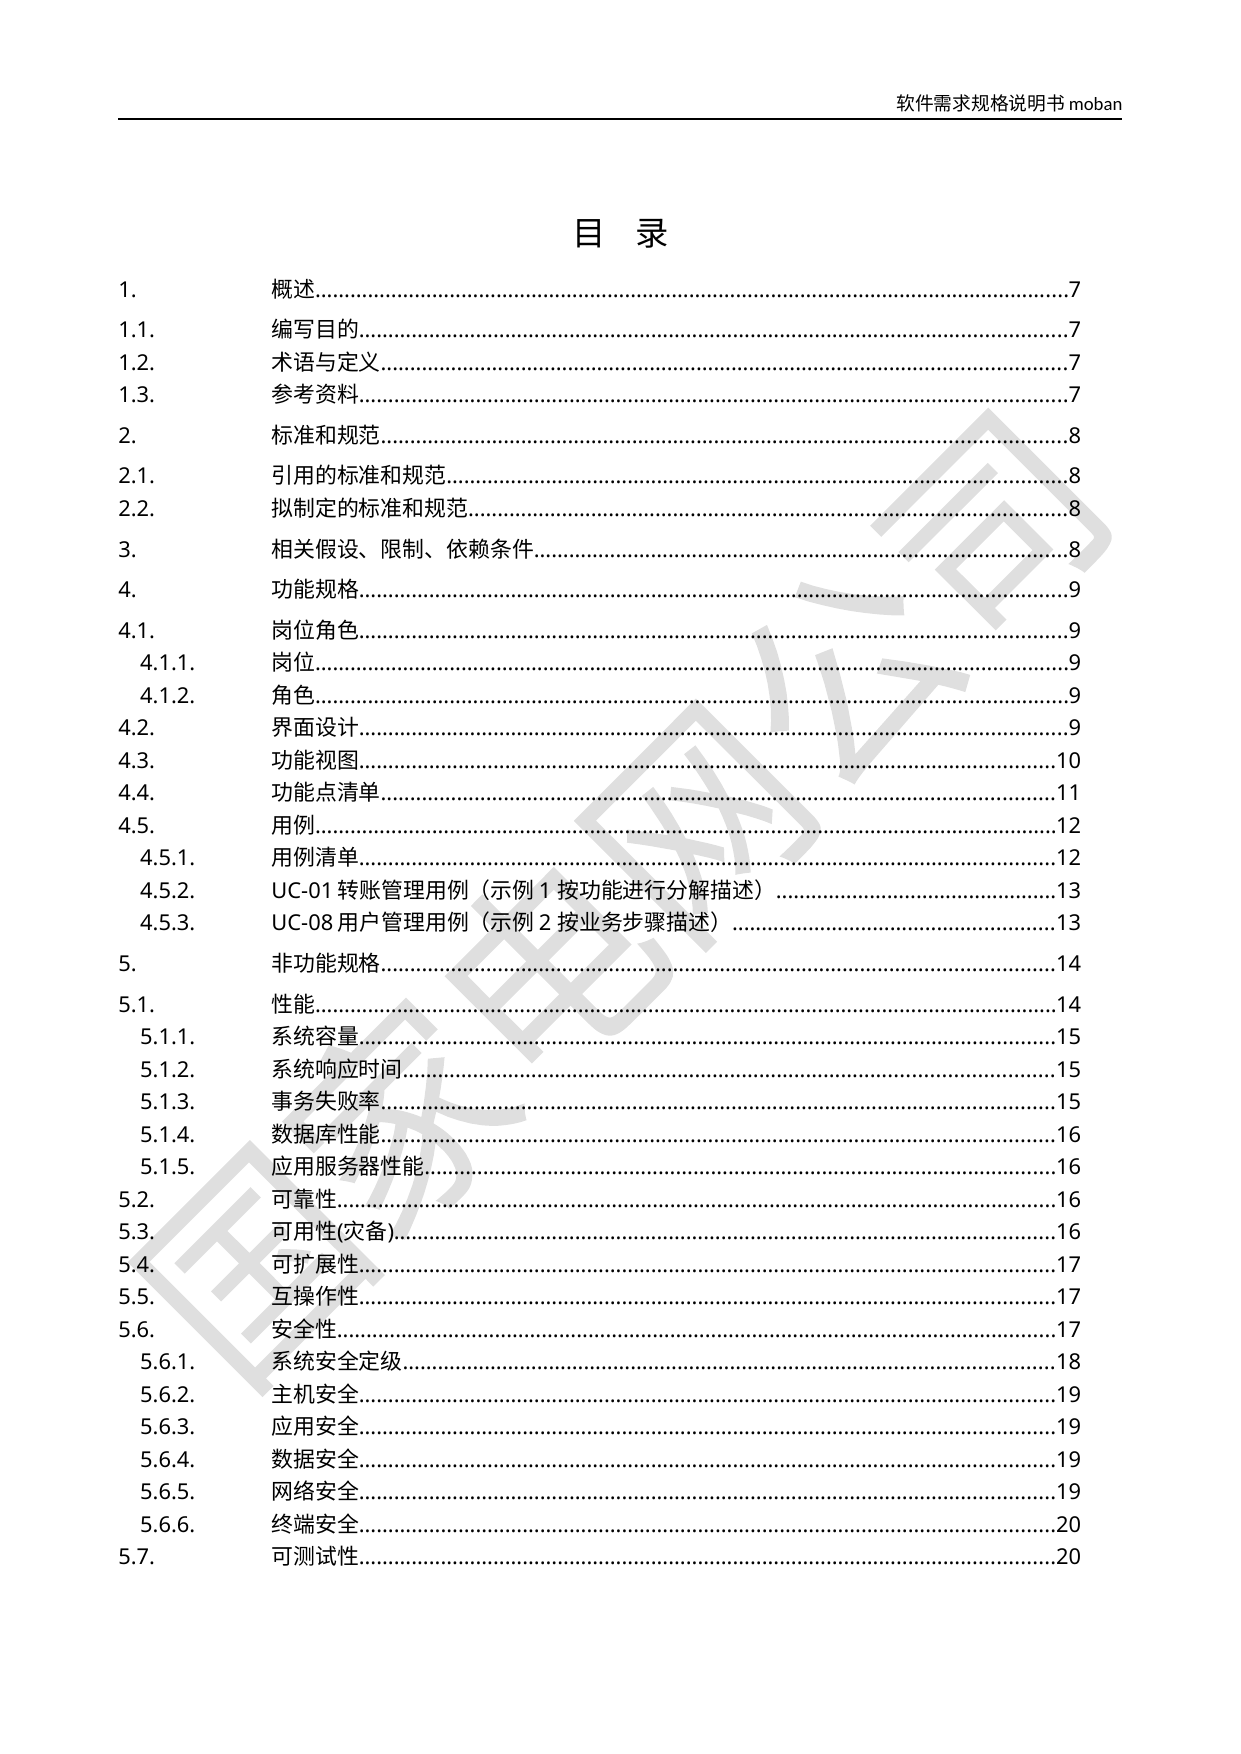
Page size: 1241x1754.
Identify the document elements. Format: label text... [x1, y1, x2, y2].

text 4.5.3. UC-08用户管理用例（示例2 按业务步骤描述） 13 [118, 905, 1122, 937]
text 5.2. 可靠性 16 [118, 1181, 1122, 1214]
text 1. 概述 7 [118, 271, 1122, 304]
text 5.6.3. 应用安全 19 [118, 1409, 1122, 1441]
text 1.1. 编写目的 7 [118, 312, 1122, 344]
text 4.3. 功能视图 10 [118, 742, 1122, 775]
text 4.2. 界面设计 9 [118, 710, 1122, 742]
text 4.5.2. UC-01转账管理用例（示例1 按功能进行分解描述） 13 [118, 872, 1122, 905]
text 5.1.4. 数据库性能 16 [118, 1116, 1122, 1149]
text 5.7. 可测试性 20 [118, 1539, 1122, 1571]
text 2. 标准和规范 8 [118, 417, 1122, 450]
text 目 录 [118, 198, 1122, 263]
text 5.6.2. 主机安全 19 [118, 1376, 1122, 1409]
text 3. 相关假设、限制、依赖条件 8 [118, 531, 1122, 564]
text 1.3. 参考资料 7 [118, 377, 1122, 409]
text 5.1.3. 事务失败率 15 [118, 1084, 1122, 1116]
text 5.1. 性能 14 [118, 986, 1122, 1019]
text 2.1. 引用的标准和规范 8 [118, 458, 1122, 491]
text 5.4. 可扩展性 17 [118, 1246, 1122, 1279]
text 1.2. 术语与定义 7 [118, 344, 1122, 377]
text 4.1.1. 岗位 9 [118, 645, 1122, 677]
text 5.1.2. 系统响应时间 15 [118, 1051, 1122, 1084]
text 5.6.4. 数据安全 19 [118, 1441, 1122, 1474]
text 4.5. 用例 12 [118, 807, 1122, 840]
text 5.1.1. 系统容量 15 [118, 1019, 1122, 1051]
text 4.1.2. 角色 9 [118, 677, 1122, 710]
text 5. 非功能规格 14 [118, 946, 1122, 978]
text 5.6.1. 系统安全定级 18 [118, 1344, 1122, 1376]
text 2.2. 拟制定的标准和规范 8 [118, 491, 1122, 523]
text 5.6.6. 终端安全 20 [118, 1506, 1122, 1539]
text 4. 功能规格 9 [118, 572, 1122, 604]
text 4.5.1. 用例清单 12 [118, 840, 1122, 872]
text 5.5. 互操作性 17 [118, 1279, 1122, 1311]
text 5.6.5. 网络安全 19 [118, 1474, 1122, 1506]
text 4.4. 功能点清单 11 [118, 775, 1122, 807]
text 4.1. 岗位角色 9 [118, 612, 1122, 645]
text 5.1.5. 应用服务器性能 16 [118, 1149, 1122, 1181]
text 5.6. 安全性 17 [118, 1311, 1122, 1344]
text 5.3. 可用性(灾备) 16 [118, 1214, 1122, 1246]
